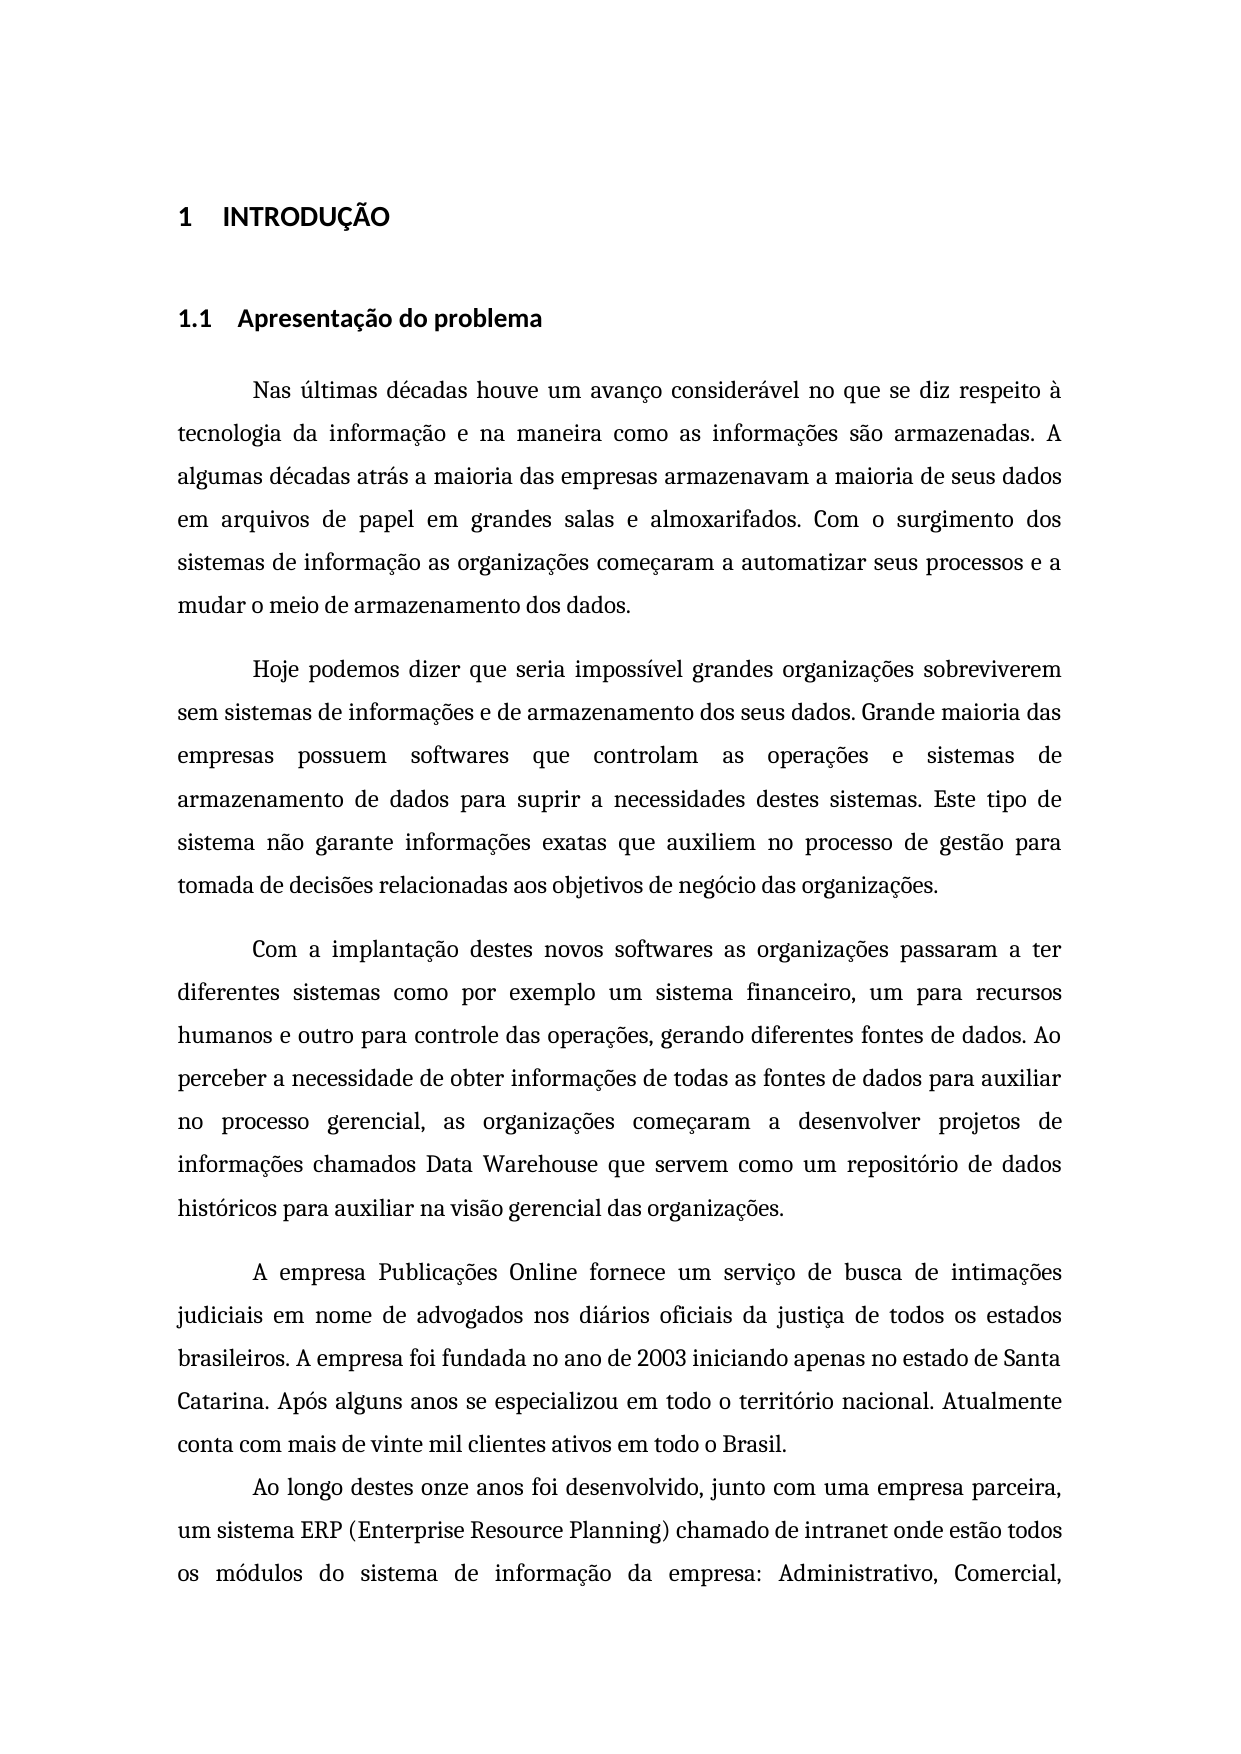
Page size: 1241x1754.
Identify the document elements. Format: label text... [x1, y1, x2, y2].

text Hoje podemos dizer que seria impossível grandes organizações sobreviverem sem sistemas de informações e de armazenamento dos seus dados. Grande maioria das empresas possuem softwares que controlam as operações e sistemas de armazenamento de dados para suprir a necessidades destes sistemas. Este tipo de sistema não garante informações exatas que auxiliem no processo de gestão para tomada de decisões relacionadas aos objetivos de negócio das organizações. [177, 655, 1063, 899]
subtitle Introdução [177, 198, 1063, 233]
text Nas últimas décadas houve um avanço considerável no que se diz respeito à tecnologia da informação e na maneira como as informações são armazenadas. A algumas décadas atrás a maioria das empresas armazenavam a maioria de seus dados em arquivos de papel em grandes salas e almoxarifados. Com o surgimento dos sistemas de informação as organizações começaram a automatizar seus processos e a mudar o meio de armazenamento dos dados. [177, 376, 1063, 620]
text A empresa Publicações Online fornece um serviço de busca de intimações judiciais em nome de advogados nos diários oficiais da justiça de todos os estados brasileiros. A empresa foi fundada no ano de 2003 iniciando apenas no estado de Santa Catarina. Após alguns anos se especializou em todo o território nacional. Atualmente conta com mais de vinte mil clientes ativos em todo o Brasil. [177, 1257, 1063, 1459]
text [177, 1473, 1063, 1588]
text Com a implantação destes novos softwares as organizações passaram a ter diferentes sistemas como por exemplo um sistema financeiro, um para recursos humanos e outro para controle das operações, gerando diferentes fontes de dados. Ao perceber a necessidade de obter informações de todas as fontes de dados para auxiliar no processo gerencial, as organizações começaram a desenvolver projetos de informações chamados Data Warehouse que servem como um repositório de dados históricos para auxiliar na visão gerencial das organizações. [177, 935, 1063, 1222]
subtitle Apresentação do problema [177, 301, 1063, 334]
